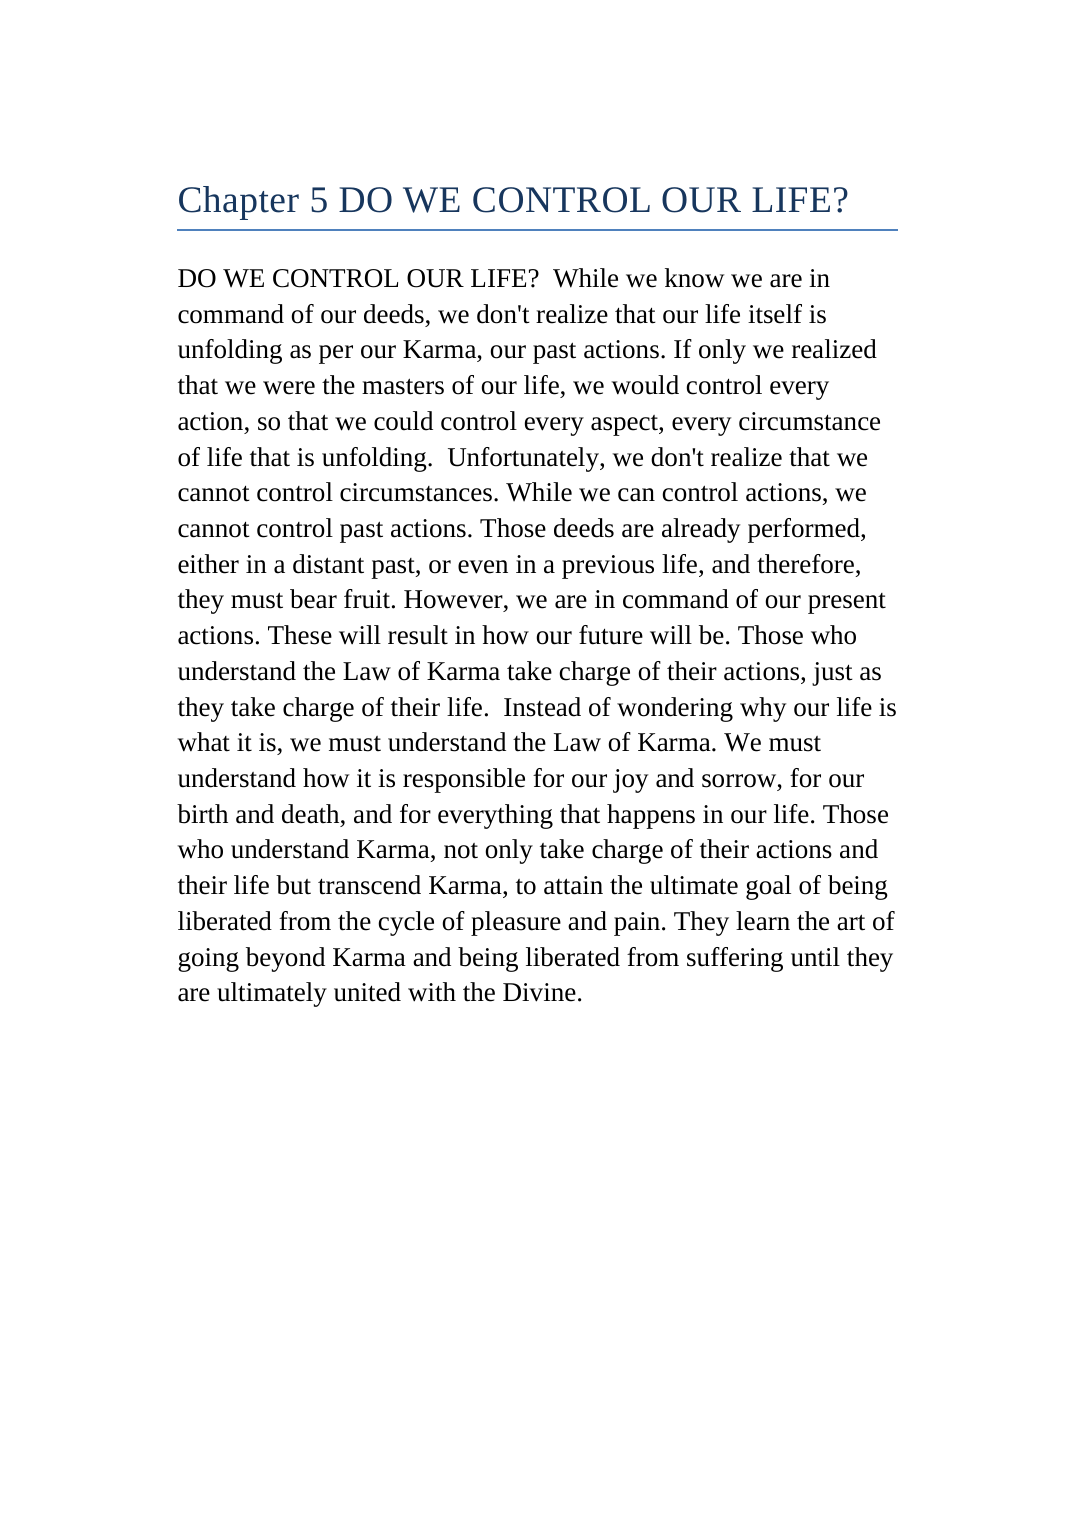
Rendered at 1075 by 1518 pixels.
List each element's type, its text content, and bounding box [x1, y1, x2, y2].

text DO WE CONTROL OUR LIFE? While we know we are in command of our deeds, we don't realize that our life itself is unfolding as per our Karma, our past actions. If only we realized that we were the masters of our life, we would control every action, so that we could control every aspect, every circumstance of life that is unfolding. Unfortunately, we don't realize that we cannot control circumstances. While we can control actions, we cannot control past actions. Those deeds are already performed, either in a distant past, or even in a previous life, and therefore, they must bear fruit. However, we are in command of our present actions. These will result in how our future will be. Those who understand the Law of Karma take charge of their actions, just as they take charge of their life. Instead of wondering why our life is what it is, we must understand the Law of Karma. We must understand how it is responsible for our joy and sorrow, for our birth and death, and for everything that happens in our life. Those who understand Karma, not only take charge of their actions and their life but transcend Karma, to attain the ultimate goal of being liberated from the cycle of pleasure and pain. They learn the art of going beyond Karma and being liberated from suffering until they are ultimately united with the Divine. [177, 262, 898, 1008]
title Chapter 5 DO WE CONTROL OUR LIFE? [177, 177, 898, 229]
